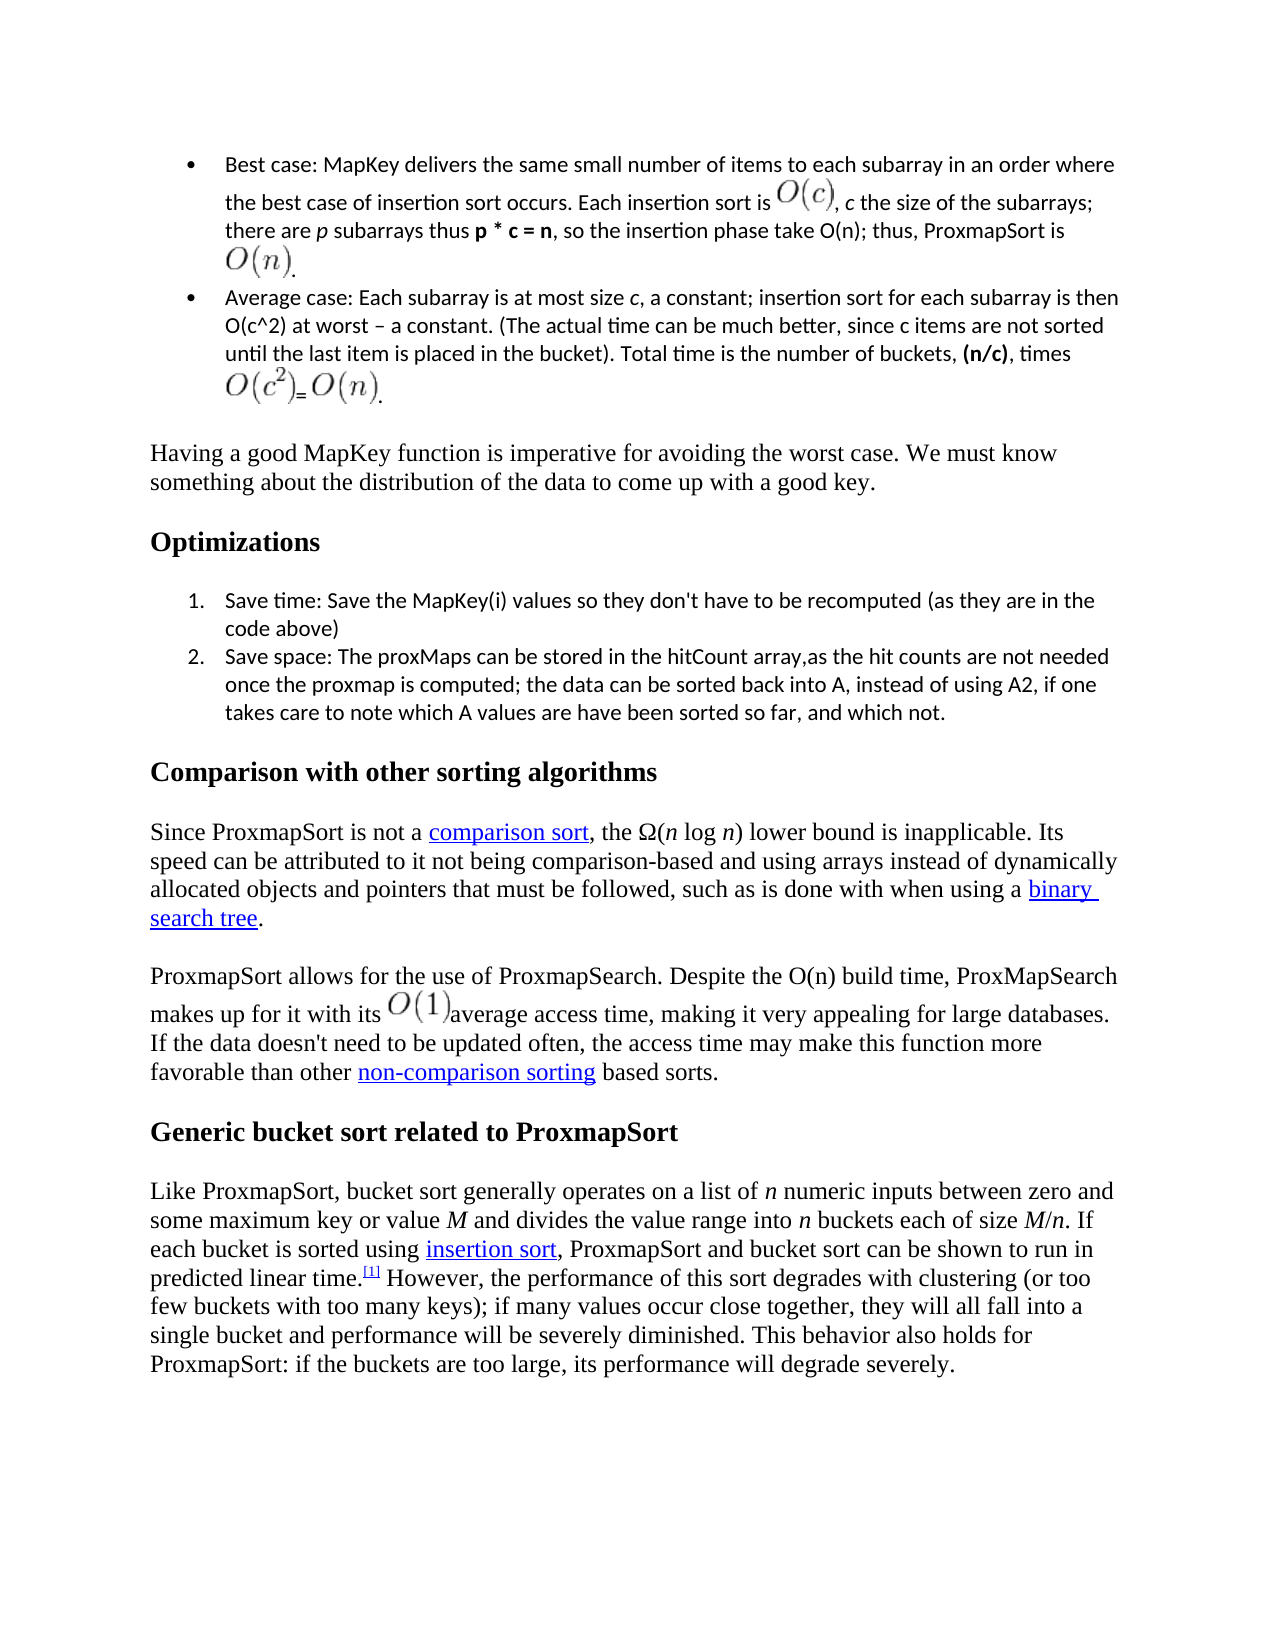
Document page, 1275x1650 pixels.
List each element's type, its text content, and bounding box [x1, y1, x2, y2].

text Since ProxmapSort is not a comparison sort, the Ω(n log n) lower bound is inapplicable. Its speed can be attributed to it not being comparison-based and using arrays instead of dynamically allocated objects and pointers that must be followed, such as is done with when using a binary search tree. [150, 817, 1125, 932]
subtitle Generic bucket sort related to ProxmapSort [150, 1115, 1125, 1147]
picture [387, 990, 451, 1023]
picture [311, 370, 378, 404]
list Average case: Each subarray is at most size c, a constant; insertion sort for each subarray is then O(c^2) at worst – a constant. (The actual time can be much better, since c items are not sorted until the last item is placed in the bucket). Total time is the number of buckets, (n/c), times = . [187, 283, 1125, 409]
picture [225, 244, 291, 278]
text ProxmapSort allows for the use of ProxmapSearch. Despite the O(n) build time, ProxMapSearch makes up for it with its average access time, making it very appealing for large databases. If the data doesn't need to be updated often, the access time may make this function more favorable than other non-comparison sorting based sorts. [150, 961, 1125, 1086]
picture [776, 178, 834, 211]
list Best case: MapKey delivers the same small number of items to each subarray in an order where the best case of insertion sort occurs. Each insertion sort is , c the size of the subarrays; there are p subarrays thus p * c = n, so the insertion phase take O(n); thus, ProxmapSort is . [187, 150, 1125, 283]
subtitle Comparison with other sorting algorithms [150, 756, 1125, 788]
picture [225, 367, 296, 404]
text Like ProxmapSort, bucket sort generally operates on a list of n numeric inputs between zero and some maximum key or value M and divides the value range into n buckets each of size M/n. If each bucket is sorted using insertion sort, ProxmapSort and bucket sort can be shown to run in predicted linear time.[1] However, the performance of this sort degrades with clustering (or too few buckets with too many keys); if many values occur close together, they will all fall into a single bucket and performance will be severely diminished. This behavior also holds for ProxmapSort: if the buckets are too large, its performance will degrade severely. [150, 1176, 1125, 1378]
list Save space: The proxMaps can be stored in the hitCount array,as the hit counts are not needed once the proxmap is computed; the data can be sorted back into A, instead of using A2, if one takes care to note which A values are have been sorted so far, and which not. [187, 642, 1125, 726]
subtitle Optimizations [150, 525, 1125, 557]
list Save time: Save the MapKey(i) values so they don't have to be recomputed (as they are in the code above) [187, 586, 1125, 642]
text Having a good MapKey function is imperative for avoiding the worst case. We must know something about the distribution of the data to come up with a good key. [150, 438, 1125, 496]
